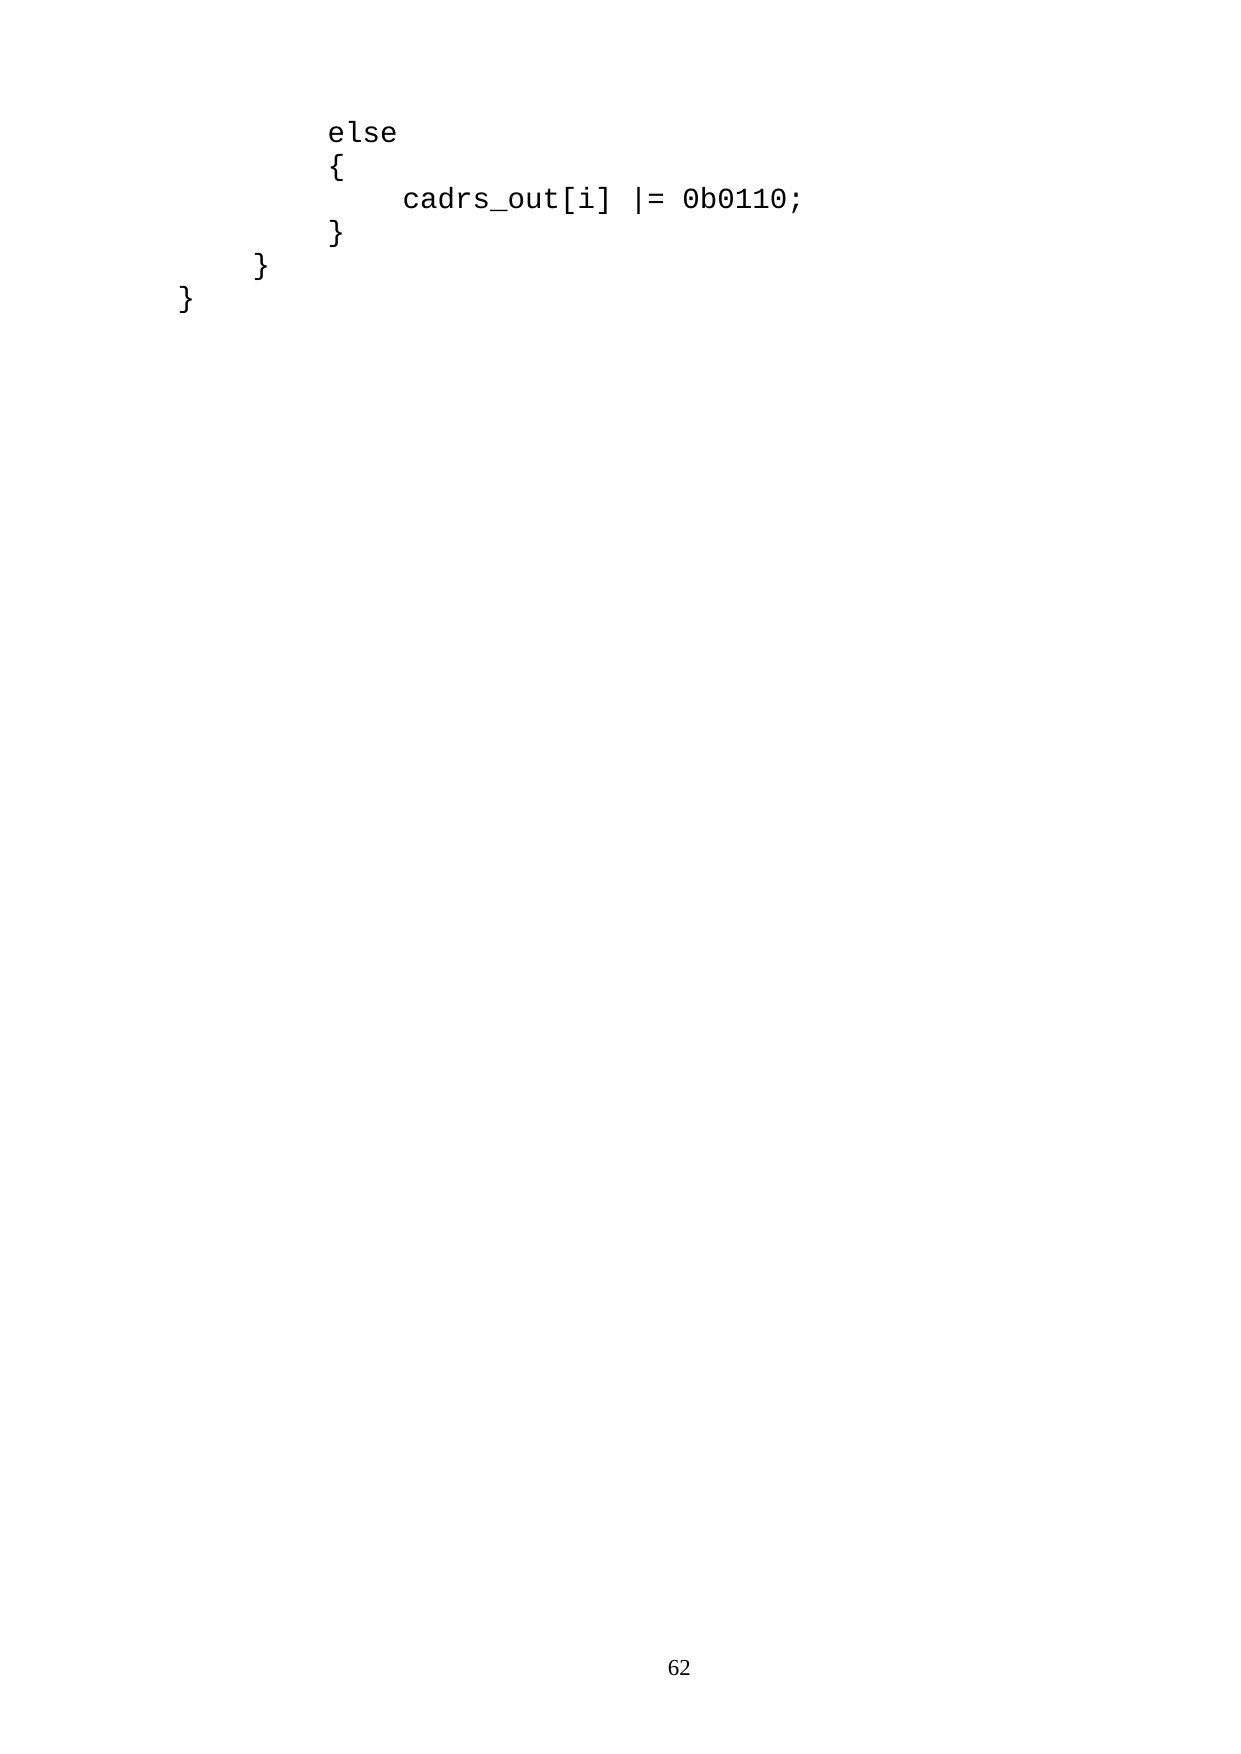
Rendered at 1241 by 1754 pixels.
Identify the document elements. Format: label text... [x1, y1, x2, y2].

text { [177, 151, 1181, 184]
text cadrs_out[i] |= 0b0110; [177, 184, 1181, 217]
text } [177, 250, 1181, 283]
text } [177, 217, 1181, 250]
text else [177, 118, 1181, 151]
text } [177, 283, 1181, 316]
